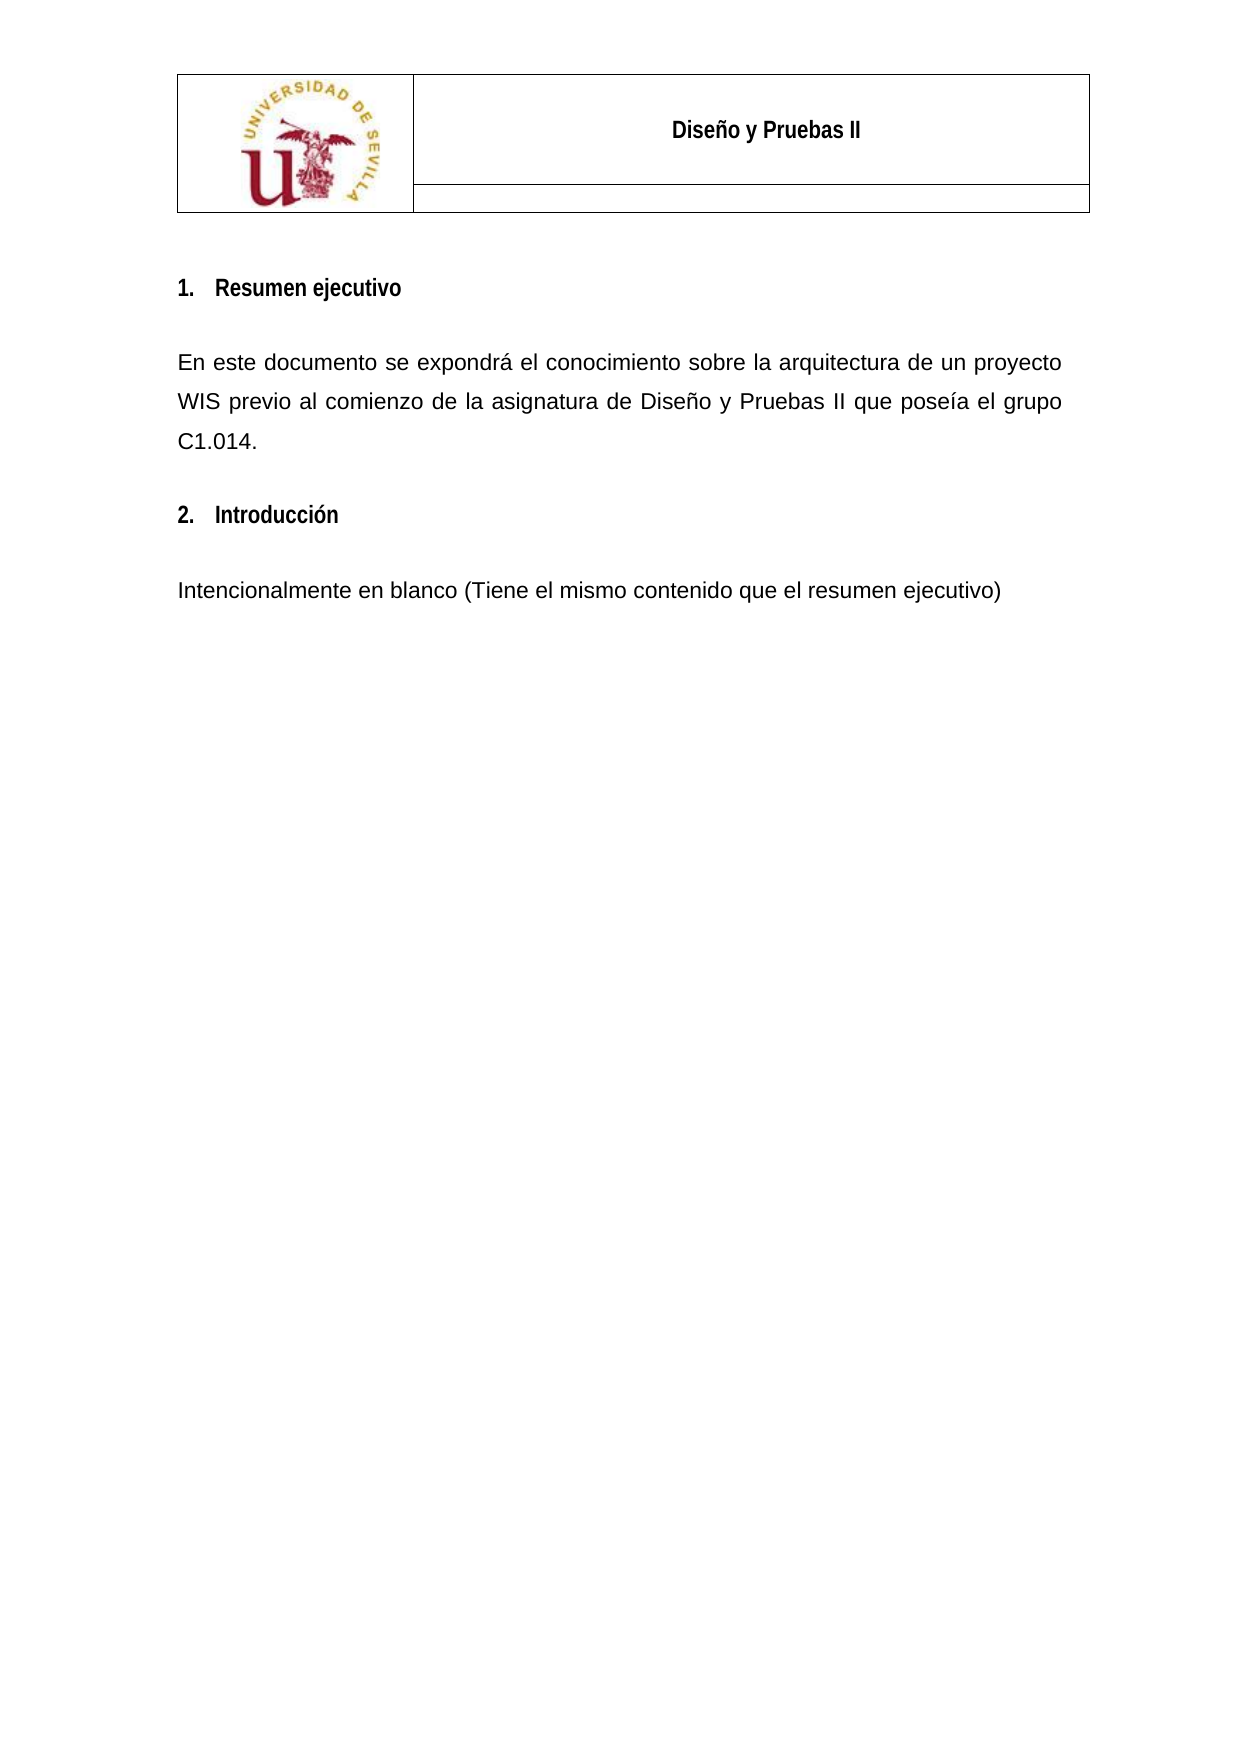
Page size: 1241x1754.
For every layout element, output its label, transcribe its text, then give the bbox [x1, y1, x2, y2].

subtitle Resumen ejecutivo [177, 272, 1063, 301]
text Intencionalmente en blanco (Tiene el mismo contenido que el resumen ejecutivo) [177, 577, 1063, 603]
text En este documento se expondrá el conocimiento sobre la arquitectura de un proyecto WIS previo al comienzo de la asignatura de Diseño y Pruebas II que poseía el grupo C1.014. [177, 349, 1063, 454]
picture [240, 79, 381, 208]
subtitle Introducción [177, 501, 1063, 529]
